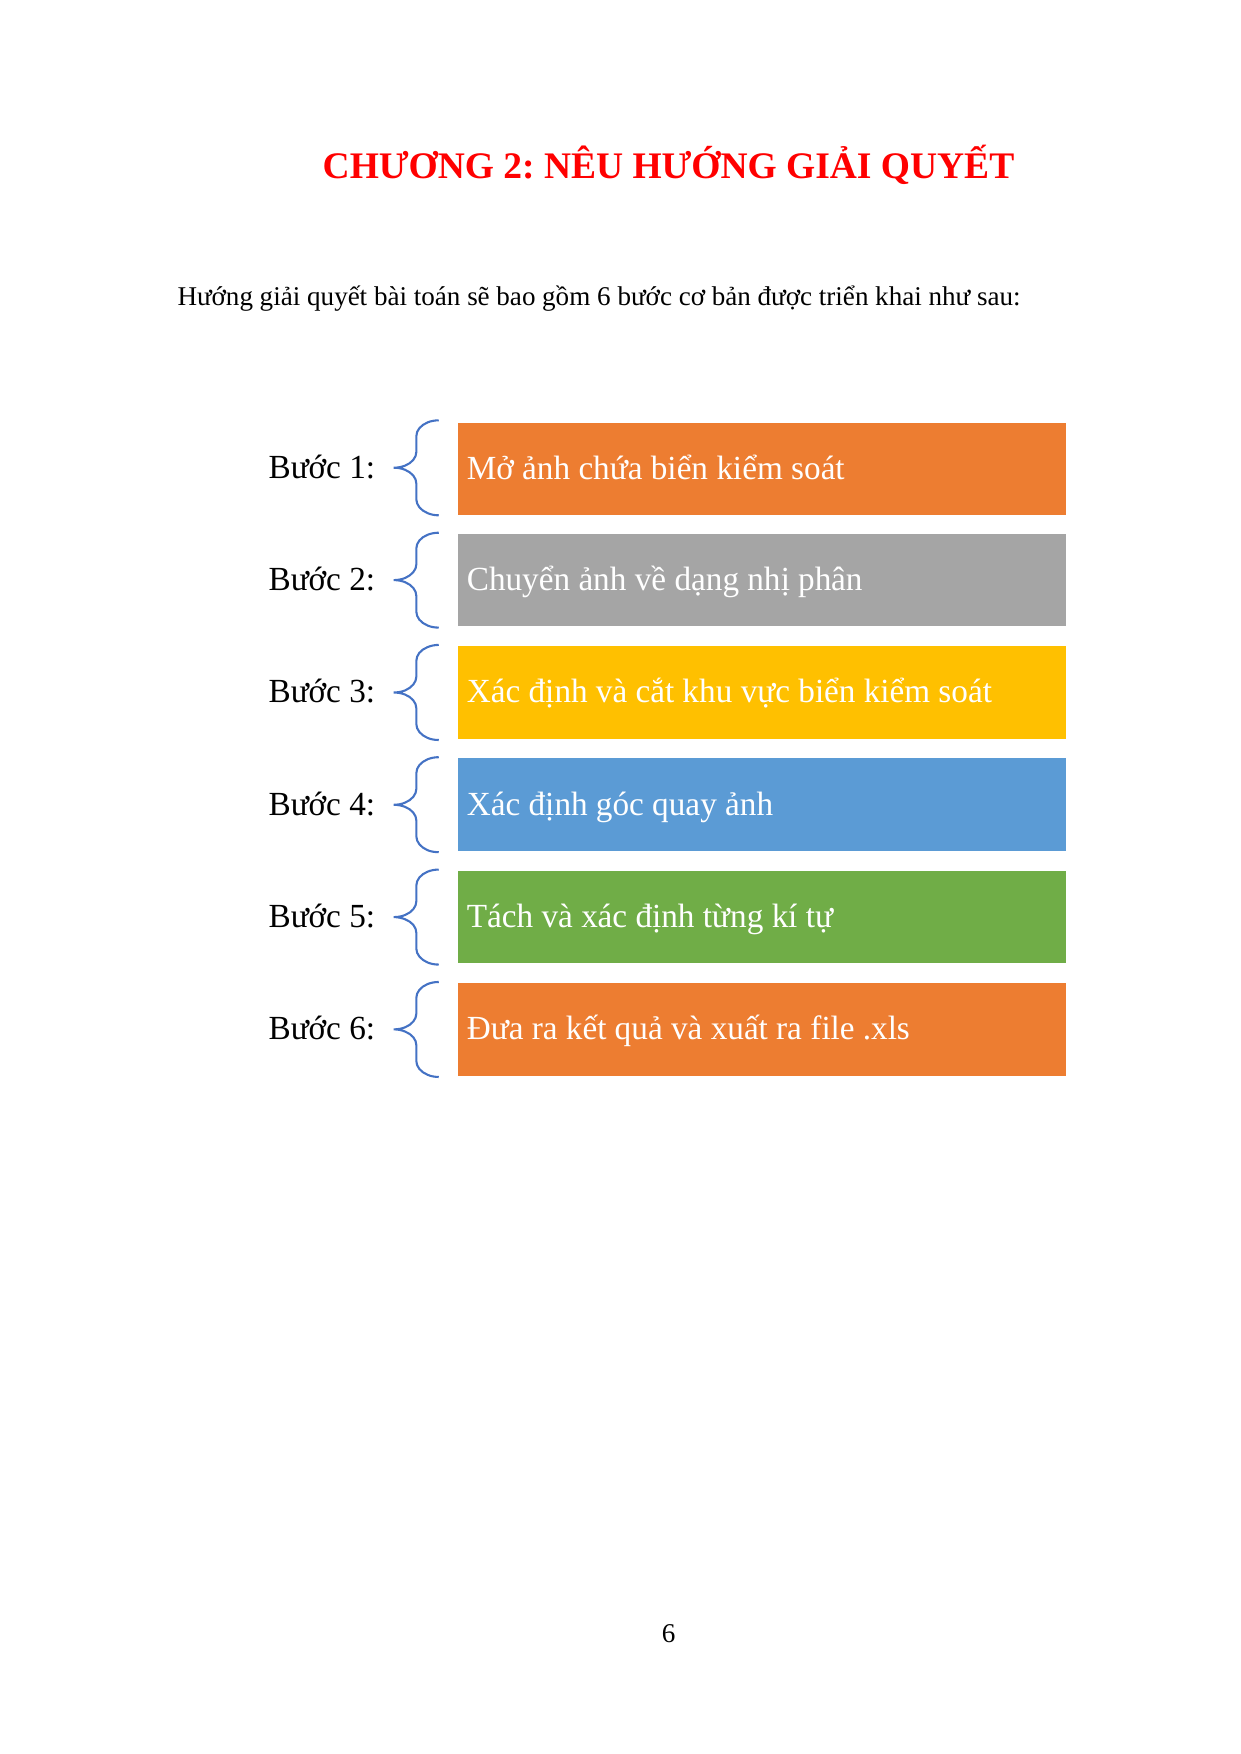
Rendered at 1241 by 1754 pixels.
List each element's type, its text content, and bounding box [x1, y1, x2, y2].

text Hướng giải quyết bài toán sẽ bao gồm 6 bước cơ bản được triển khai như sau: [177, 280, 1122, 311]
subtitle CHƯƠNG 2: NÊU HƯỚNG GIẢI QUYẾT [215, 143, 1122, 186]
